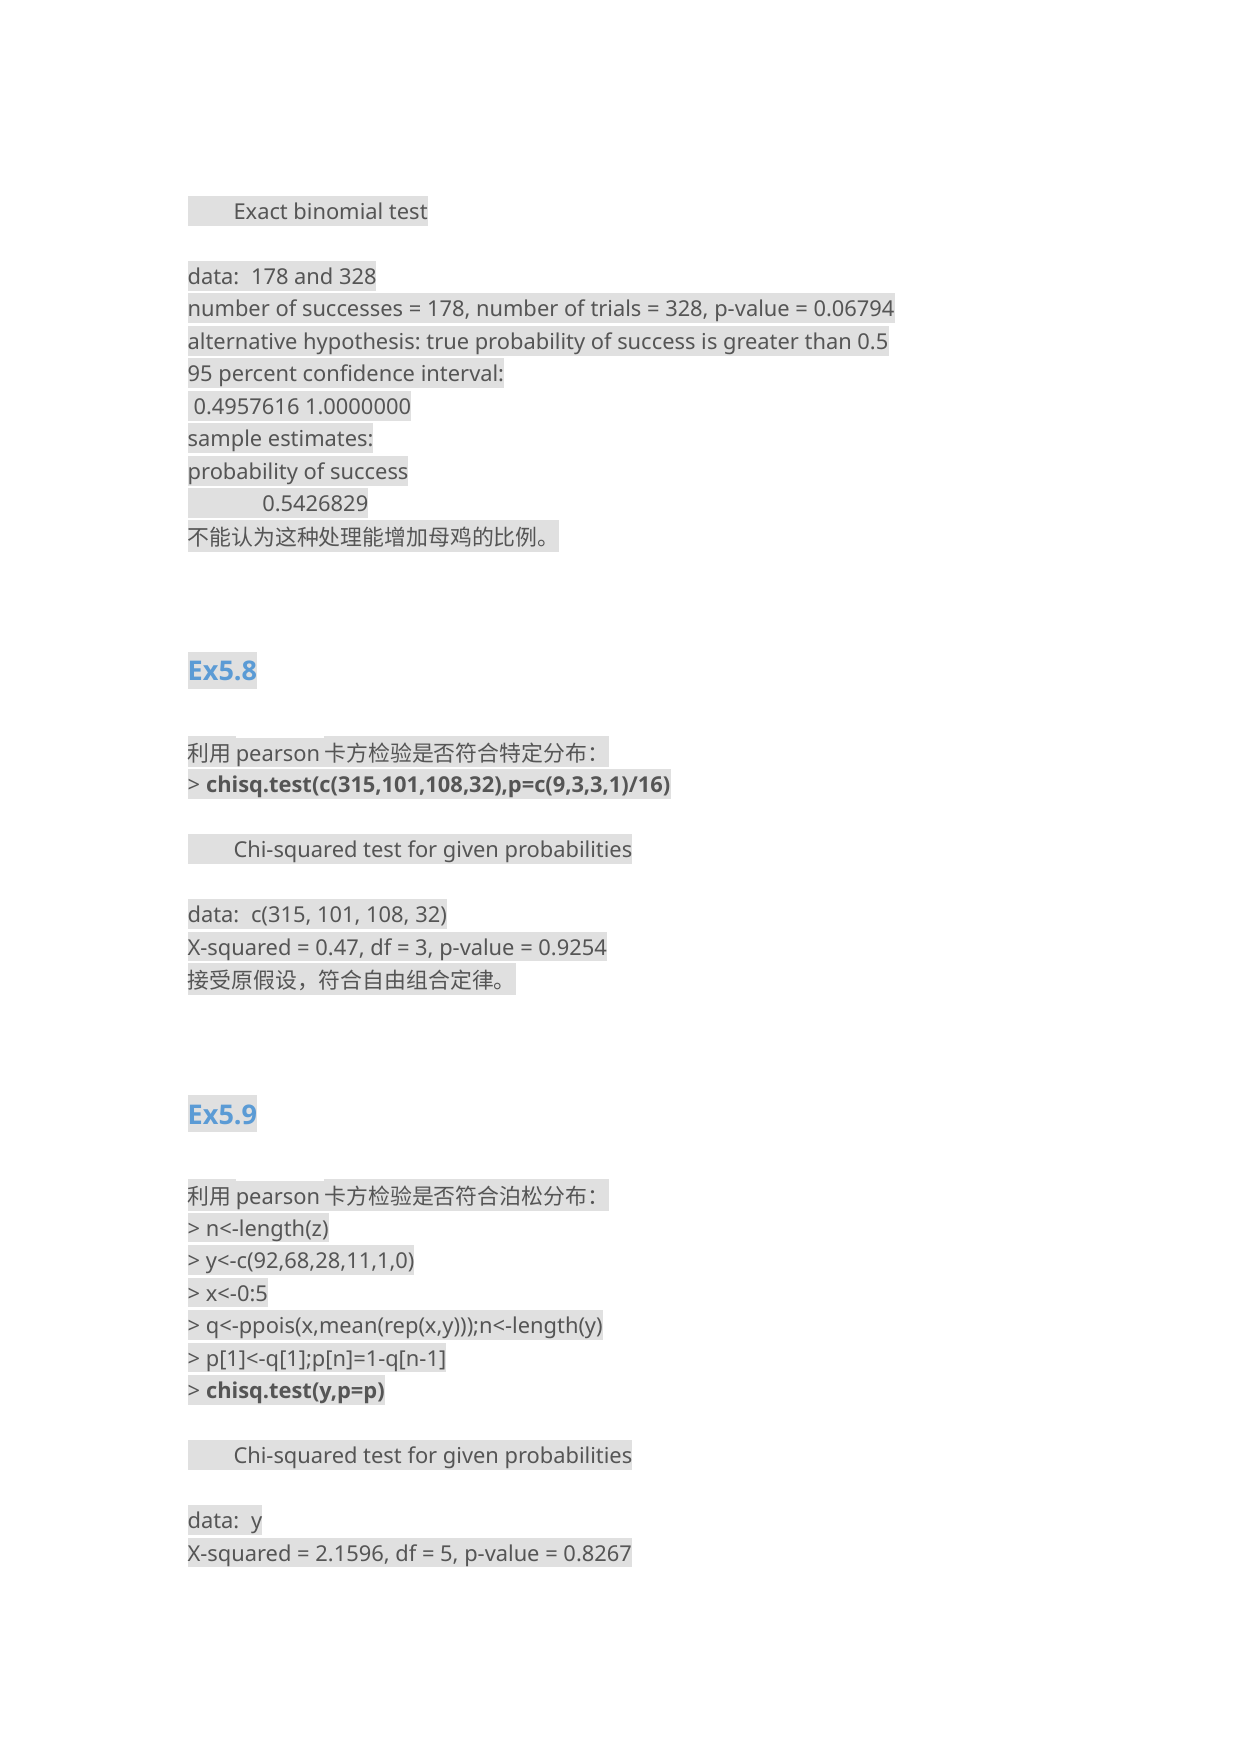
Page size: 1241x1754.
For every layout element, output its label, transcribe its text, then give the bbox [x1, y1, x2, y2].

subtitle Ex5.8 [187, 638, 1053, 703]
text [187, 162, 1053, 617]
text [187, 1146, 1053, 1569]
text 利用pearson卡方检验是否符合特定分布： > chisq.test(c(315,101,108,32),p=c(9,3,3,1)/16) Chi-squared test for given probabilities data: c(315, 101, 108, 32) X-squared = 0.47, df = 3, p-value = 0.9254 接受原假设，符合自由组合定律。 [187, 703, 1053, 1060]
subtitle Ex5.9 [187, 1081, 1053, 1146]
